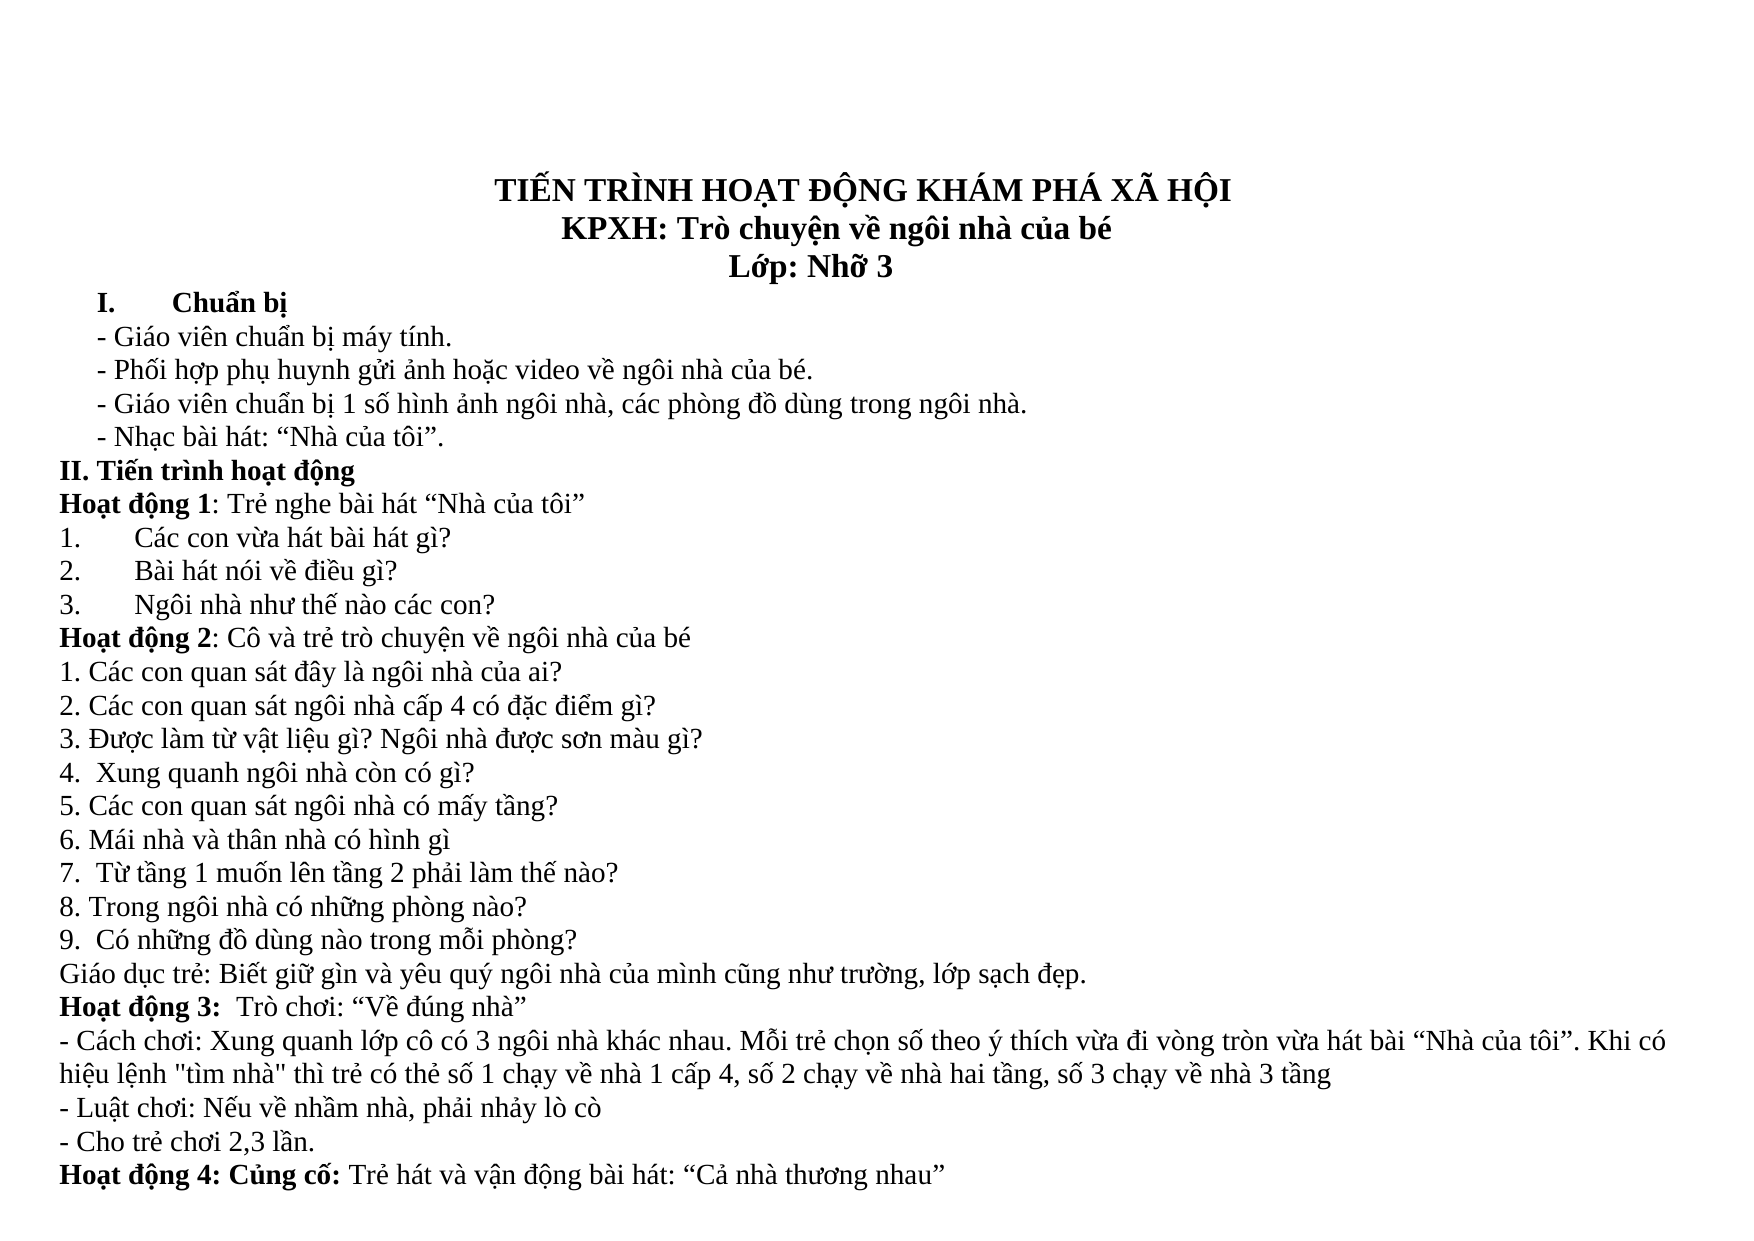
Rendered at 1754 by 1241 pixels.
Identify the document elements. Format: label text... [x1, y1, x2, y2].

text - Phối hợp phụ huynh gửi ảnh hoặc video về ngôi nhà của bé. [97, 352, 1709, 386]
text Hoạt động 1: Trẻ nghe bài hát “Nhà của tôi” [59, 486, 1709, 520]
text Hoạt động 3: Trò chơi: “Về đúng nhà” [59, 989, 1709, 1023]
text 3. Được làm từ vật liệu gì? Ngôi nhà được sơn màu gì? [59, 721, 1709, 755]
text - Giáo viên chuẩn bị máy tính. [97, 319, 1709, 352]
list Ngôi nhà như thế nào các con? [59, 587, 1709, 621]
list Bài hát nói về điều gì? [59, 553, 1709, 587]
text Hoạt động 4: Củng cố: Trẻ hát và vận động bài hát: “Cả nhà thương nhau” [59, 1157, 1709, 1191]
list Chuẩn bị [97, 285, 1709, 319]
text II. Tiến trình hoạt động [59, 453, 1709, 486]
text 2. Các con quan sát ngôi nhà cấp 4 có đặc điểm gì? [59, 688, 1709, 721]
text 5. Các con quan sát ngôi nhà có mấy tầng? [59, 788, 1709, 822]
text Giáo dục trẻ: Biết giữ gìn và yêu quý ngôi nhà của mình cũng như trường, lớp sạch đẹp. [59, 956, 1709, 989]
text TIẾN TRÌNH HOẠT ĐỘNG KHÁM PHÁ XÃ HỘI [59, 170, 1709, 208]
text 4. Xung quanh ngôi nhà còn có gì? [59, 755, 1709, 788]
text 6. Mái nhà và thân nhà có hình gì [59, 822, 1709, 855]
list Các con vừa hát bài hát gì? [59, 520, 1709, 553]
text 9. Có những đồ dùng nào trong mỗi phòng? [59, 922, 1709, 956]
text 1. Các con quan sát đây là ngôi nhà của ai? [59, 654, 1709, 688]
text 8. Trong ngôi nhà có những phòng nào? [59, 889, 1709, 922]
text Lớp: Nhỡ 3 [59, 247, 1709, 285]
text - Nhạc bài hát: “Nhà của tôi”. [97, 419, 1709, 453]
text - Giáo viên chuẩn bị 1 số hình ảnh ngôi nhà, các phòng đồ dùng trong ngôi nhà. [97, 386, 1709, 419]
text KPXH: Trò chuyện về ngôi nhà của bé [59, 208, 1709, 247]
text - Cách chơi: Xung quanh lớp cô có 3 ngôi nhà khác nhau. Mỗi trẻ chọn số theo ý thích vừa đi vòng tròn vừa hát bài “Nhà của tôi”. Khi có hiệu lệnh "tìm nhà" thì trẻ có thẻ số 1 chạy về nhà 1 cấp 4, số 2 chạy về nhà hai tầng, số 3 chạy về nhà 3 tầng - Luật chơi: Nếu về nhầm nhà, phải nhảy lò cò - Cho trẻ chơi 2,3 lần. [59, 1023, 1709, 1157]
text 7. Từ tầng 1 muốn lên tầng 2 phải làm thế nào? [59, 855, 1709, 889]
text Hoạt động 2: Cô và trẻ trò chuyện về ngôi nhà của bé [59, 621, 1709, 654]
